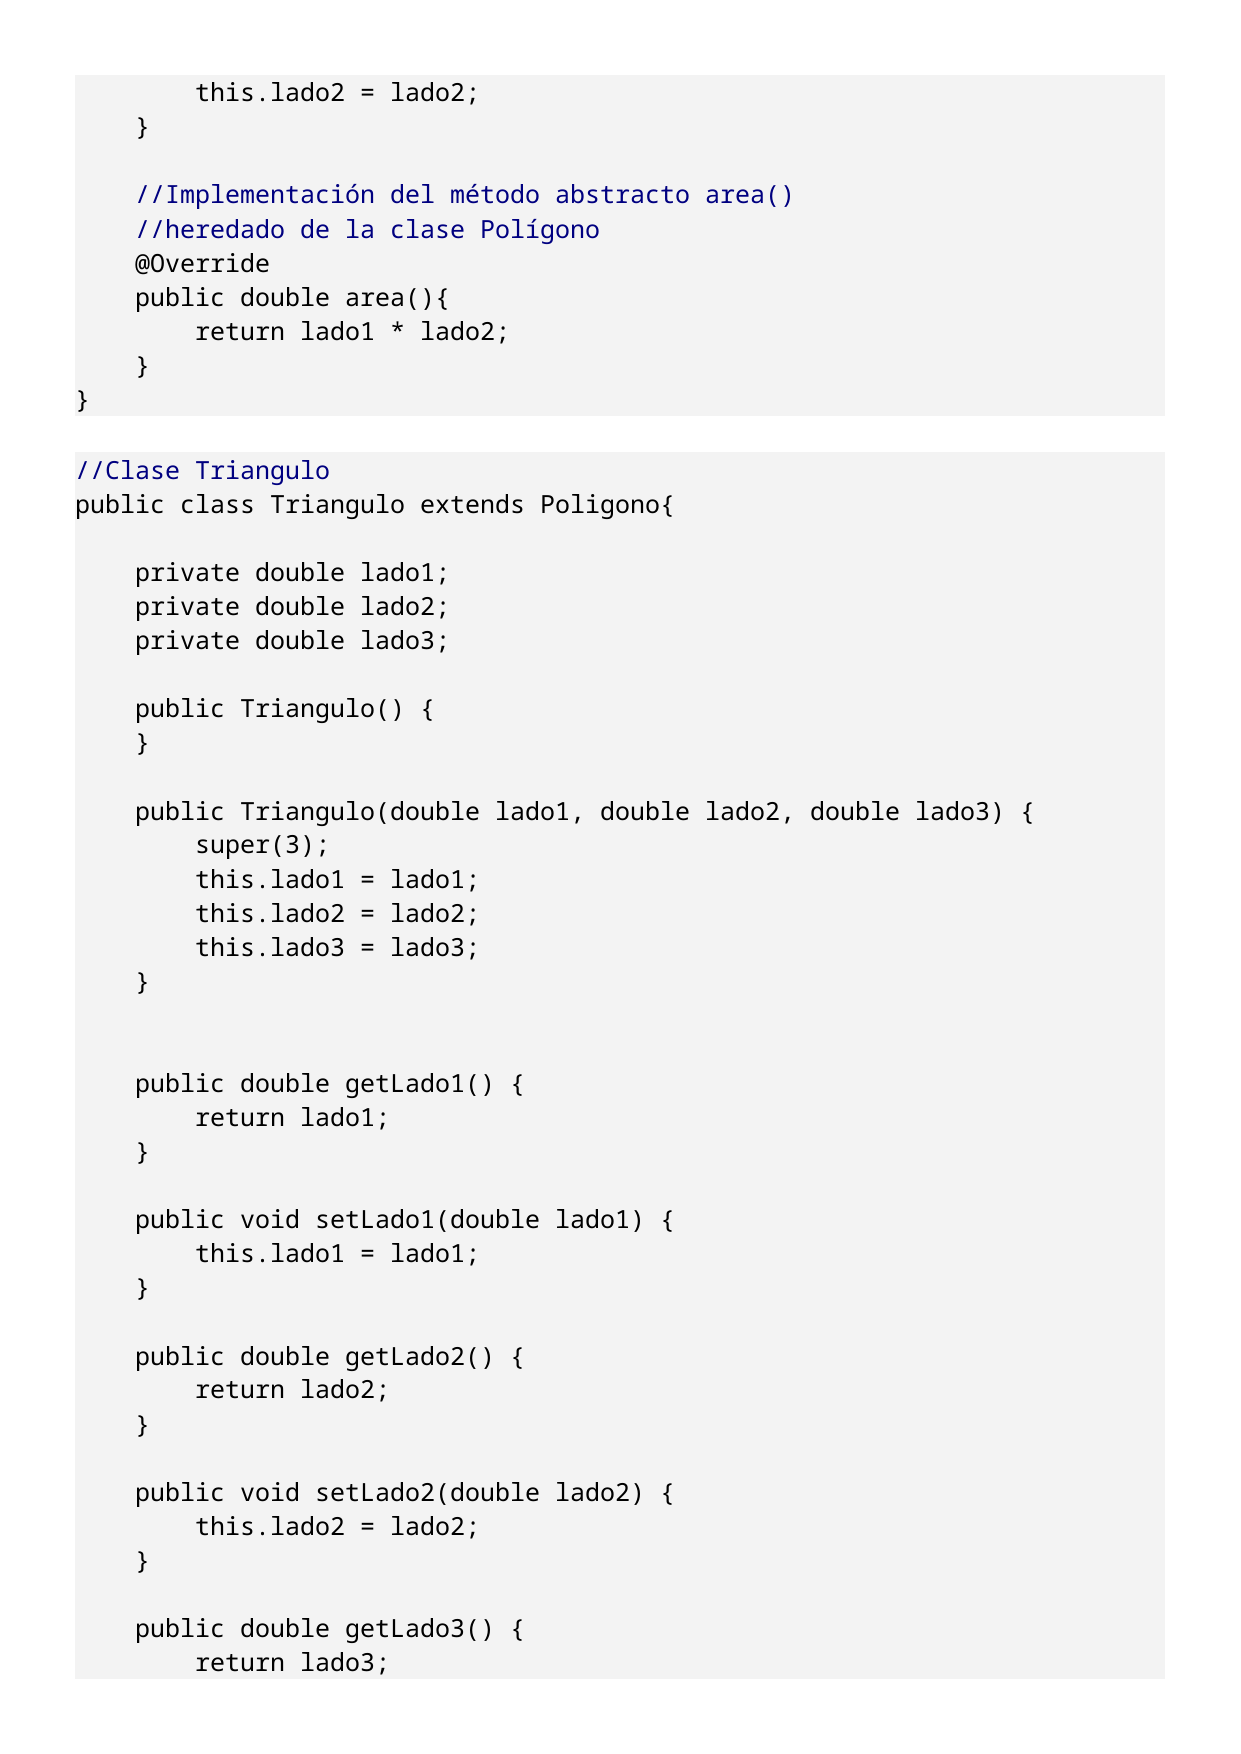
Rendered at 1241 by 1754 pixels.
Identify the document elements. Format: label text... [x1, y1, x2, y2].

text //Clase Triangulo [75, 452, 1165, 487]
text } [75, 347, 1165, 382]
text @Override [75, 245, 1165, 279]
text this.lado2 = lado2; [75, 895, 1165, 929]
text } [75, 725, 1165, 759]
text } [75, 1406, 1165, 1440]
text } [75, 1134, 1165, 1168]
text } [75, 1542, 1165, 1577]
text this.lado2 = lado2; [75, 1508, 1165, 1542]
text } [75, 963, 1165, 997]
text public Triangulo(double lado1, double lado2, double lado3) { [75, 793, 1165, 827]
text public void setLado2(double lado2) { [75, 1474, 1165, 1508]
text public class Triangulo extends Poligono{ [75, 487, 1165, 521]
text } [75, 382, 1165, 416]
text return lado2; [75, 1372, 1165, 1406]
text private double lado3; [75, 623, 1165, 657]
text public double getLado3() { [75, 1611, 1165, 1645]
text public double getLado2() { [75, 1338, 1165, 1372]
text public double area(){ [75, 279, 1165, 313]
text } [75, 1270, 1165, 1304]
text public double getLado1() { [75, 1066, 1165, 1100]
text return lado1 * lado2; [75, 313, 1165, 347]
text //Implementación del método abstracto area() [75, 177, 1165, 211]
text private double lado2; [75, 589, 1165, 623]
text super(3); [75, 827, 1165, 861]
text //heredado de la clase Polígono [75, 211, 1165, 245]
text this.lado3 = lado3; [75, 929, 1165, 963]
text return lado1; [75, 1100, 1165, 1134]
text this.lado1 = lado1; [75, 1236, 1165, 1270]
text this.lado2 = lado2; [75, 75, 1165, 109]
text return lado3; [75, 1645, 1165, 1679]
text } [75, 109, 1165, 143]
text private double lado1; [75, 555, 1165, 589]
text this.lado1 = lado1; [75, 861, 1165, 895]
text public void setLado1(double lado1) { [75, 1202, 1165, 1236]
text public Triangulo() { [75, 691, 1165, 725]
